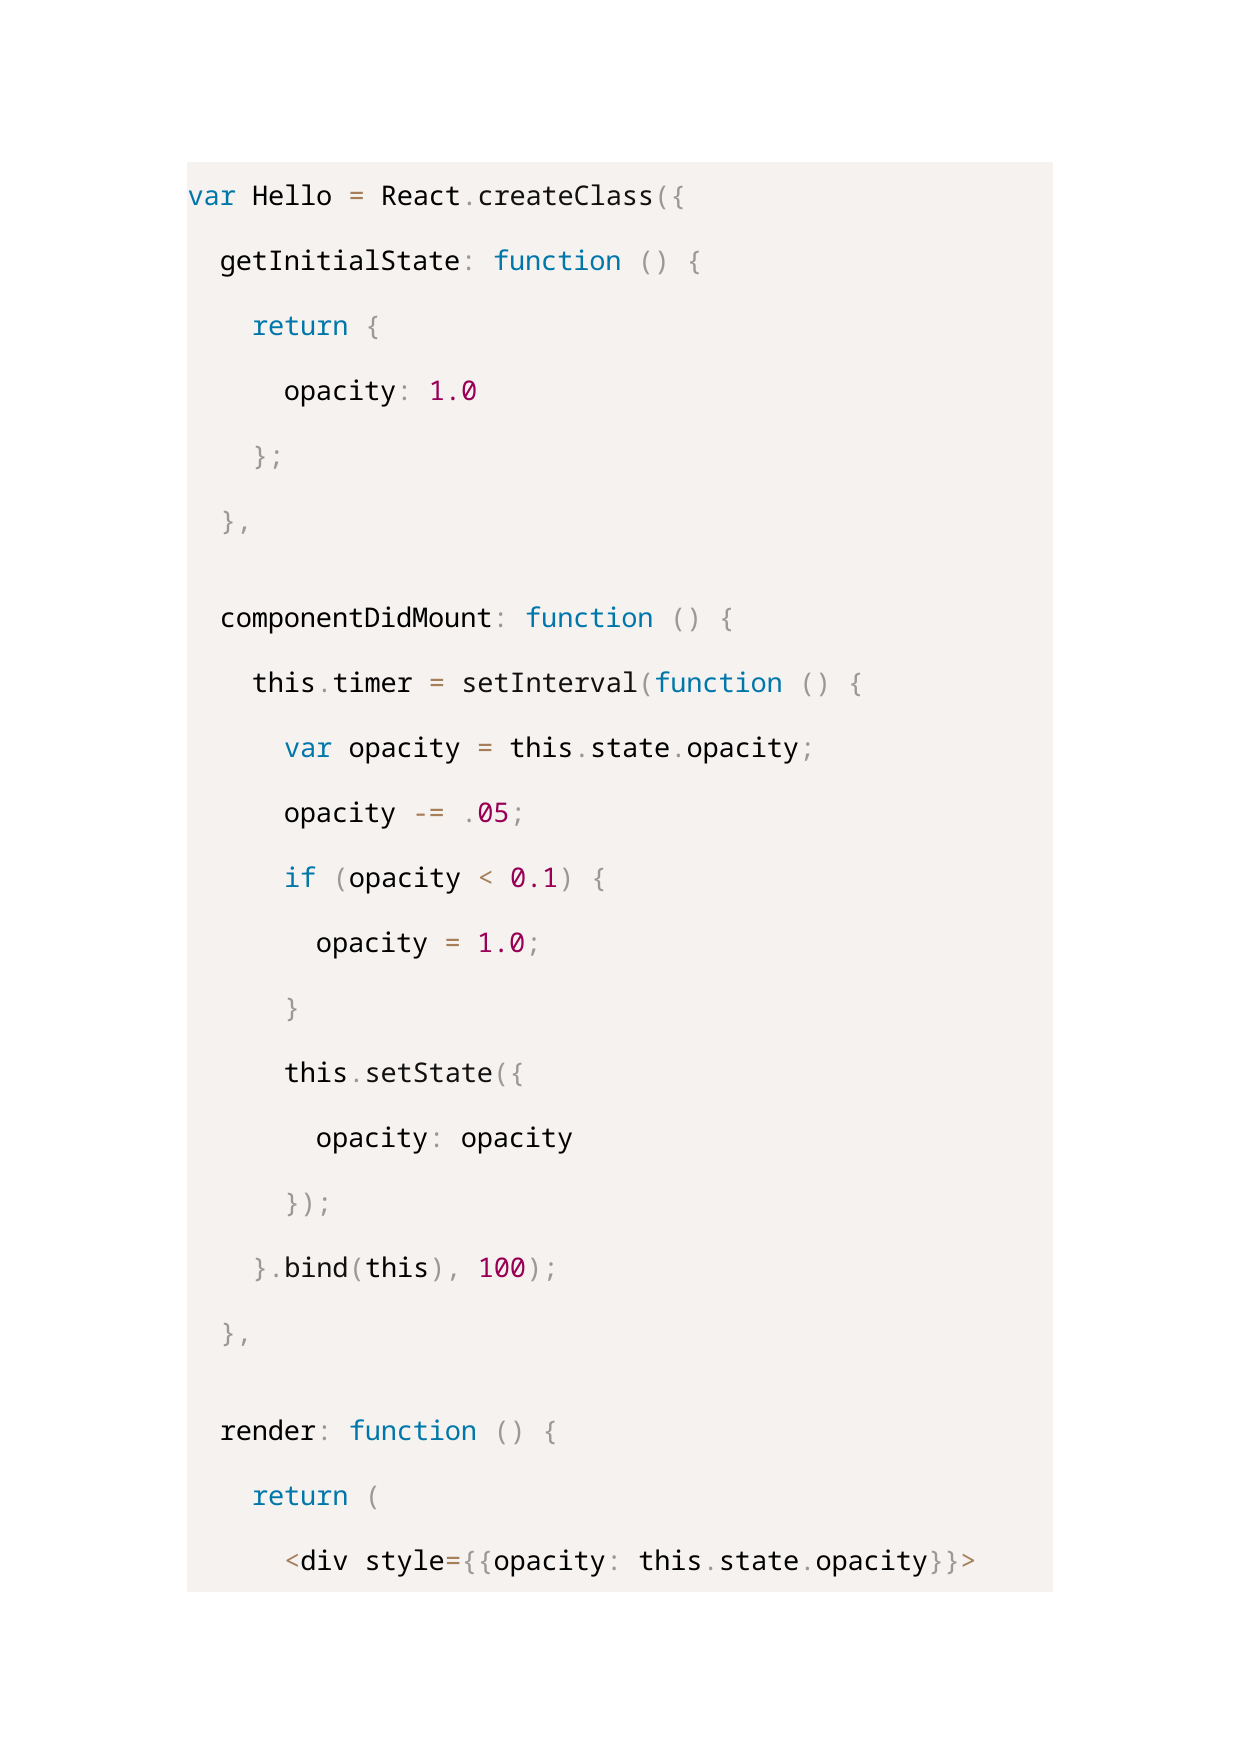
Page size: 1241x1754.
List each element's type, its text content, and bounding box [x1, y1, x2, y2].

text var opacity = this.state.opacity; [187, 714, 1053, 779]
text } [187, 974, 1053, 1039]
text }); [187, 1169, 1053, 1234]
text return ( [187, 1462, 1053, 1527]
text }.bind(this), 100); [187, 1234, 1053, 1299]
text getInitialState: function () { [187, 227, 1053, 292]
text return { [187, 292, 1053, 357]
text this.timer = setInterval(function () { [187, 649, 1053, 714]
text }, [187, 1299, 1053, 1364]
text <div style={{opacity: this.state.opacity}}> [187, 1527, 1053, 1592]
text }; [187, 422, 1053, 487]
text var Hello = React.createClass({ [187, 162, 1053, 227]
text opacity: opacity [187, 1104, 1053, 1169]
text }, [187, 487, 1053, 552]
text componentDidMount: function () { [187, 584, 1053, 649]
text opacity: 1.0 [187, 357, 1053, 422]
text this.setState({ [187, 1039, 1053, 1104]
text opacity = 1.0; [187, 909, 1053, 974]
text render: function () { [187, 1397, 1053, 1462]
text if (opacity < 0.1) { [187, 844, 1053, 909]
text opacity -= .05; [187, 779, 1053, 844]
